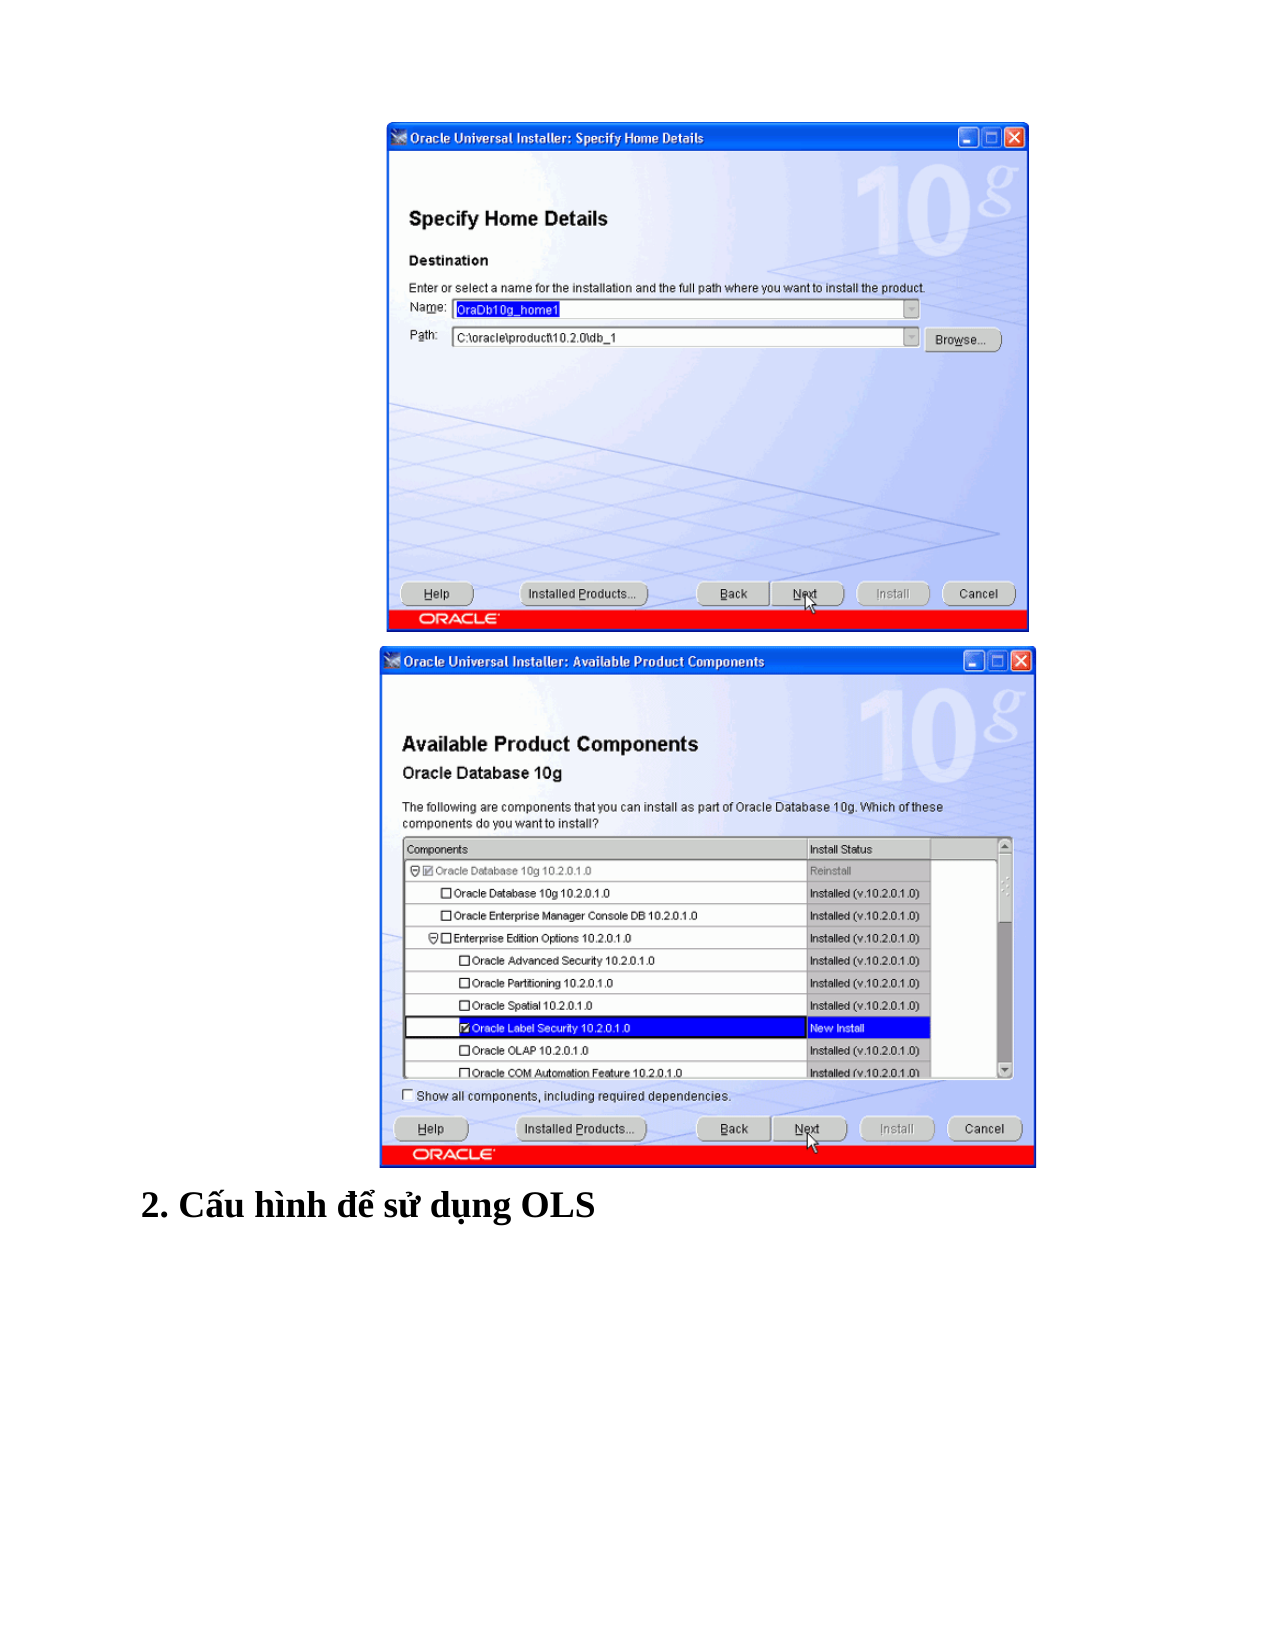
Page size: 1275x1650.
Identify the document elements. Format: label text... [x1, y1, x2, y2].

subtitle Cấu hình để sử dụng OLS [141, 1182, 1200, 1225]
picture [379, 646, 1037, 1168]
picture [386, 122, 1029, 632]
